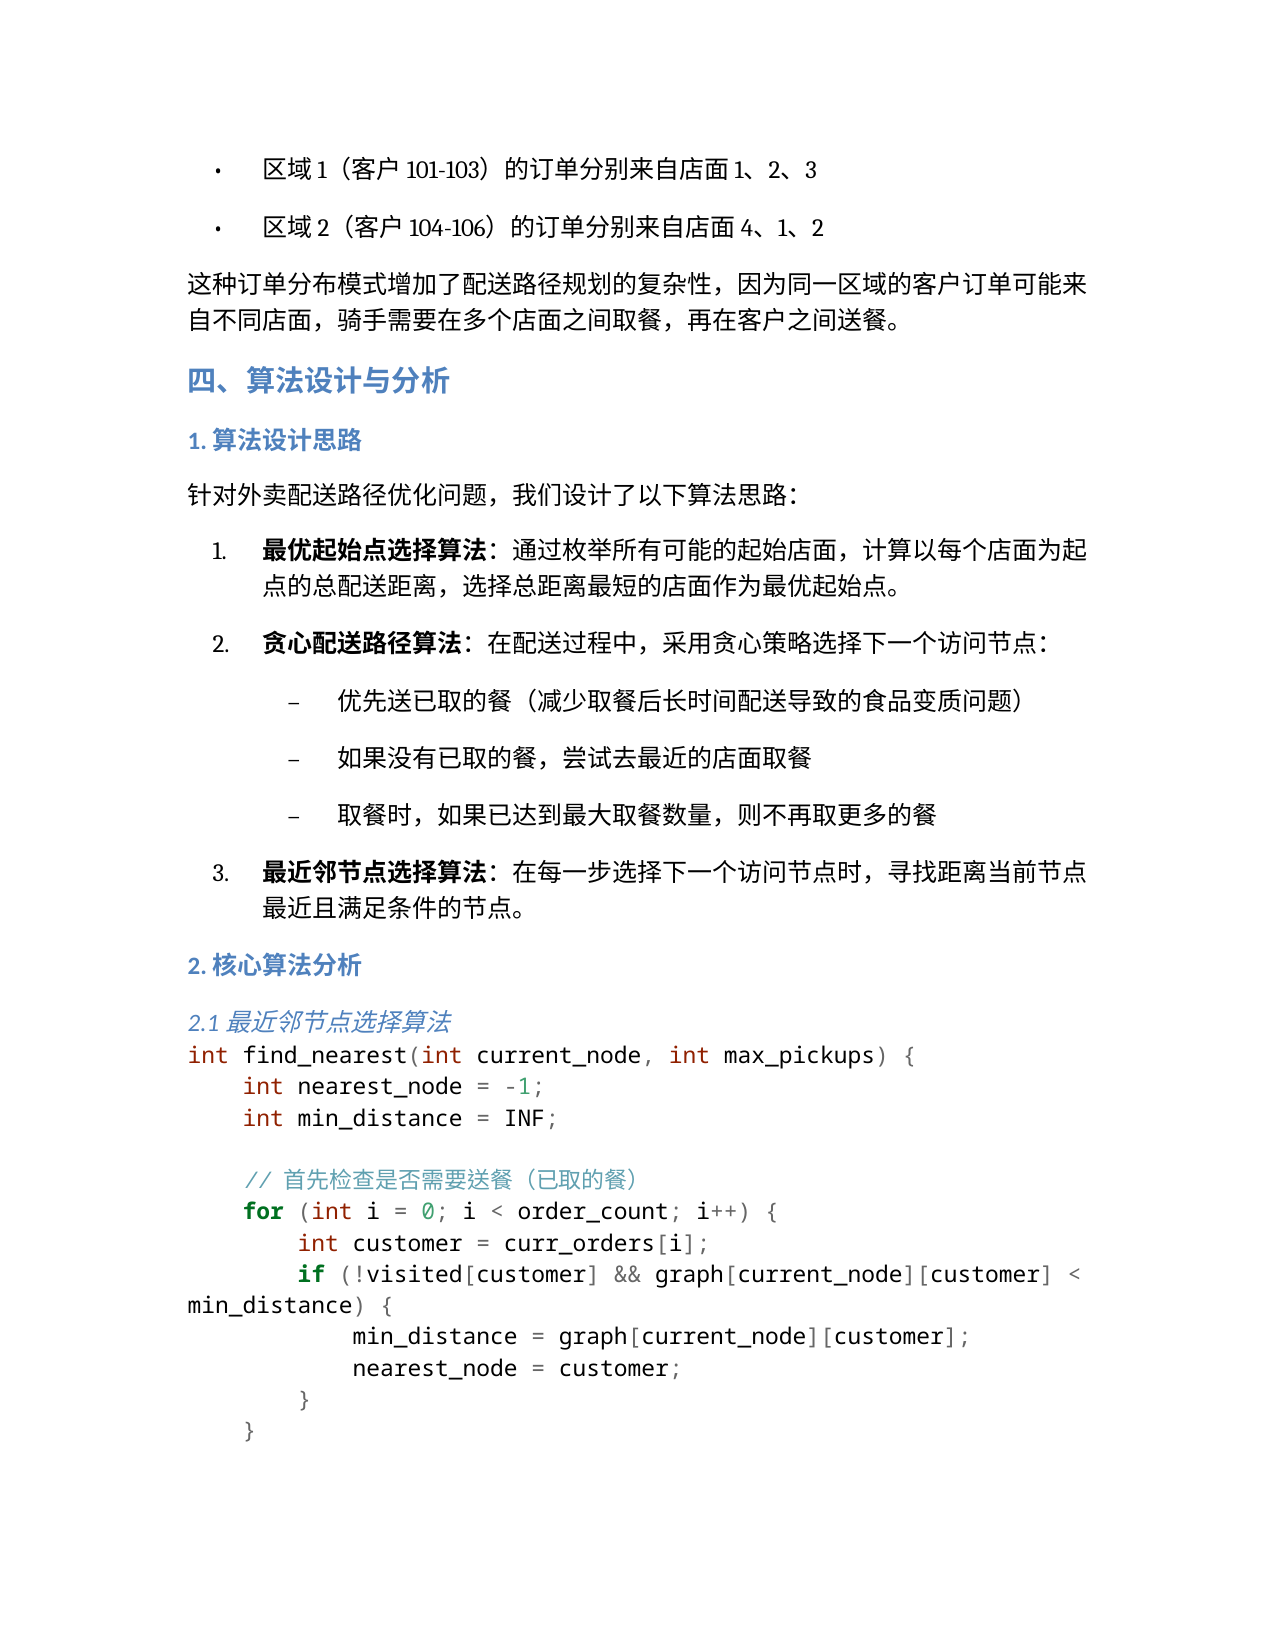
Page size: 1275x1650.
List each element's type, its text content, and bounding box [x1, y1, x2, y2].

list 优先送已取的餐（减少取餐后长时间配送导致的食品变质问题） [287, 681, 1087, 717]
text 针对外卖配送路径优化问题，我们设计了以下算法思路： [187, 476, 1087, 512]
subtitle 2.1 最近邻节点选择算法 [187, 1003, 1087, 1039]
list 最近邻节点选择算法：在每一步选择下一个访问节点时，寻找距离当前节点最近且满足条件的节点。 [212, 852, 1087, 925]
subtitle 四、算法设计与分析 [187, 357, 1087, 400]
list 区域2（客户104-106）的订单分别来自店面4、1、2 [212, 207, 1087, 243]
text 这种订单分布模式增加了配送路径规划的复杂性，因为同一区域的客户订单可能来自不同店面，骑手需要在多个店面之间取餐，再在客户之间送餐。 [187, 264, 1087, 337]
subtitle 2. 核心算法分析 [187, 946, 1087, 982]
list 取餐时，如果已达到最大取餐数量，则不再取更多的餐 [287, 795, 1087, 831]
list 贪心配送路径算法：在配送过程中，采用贪心策略选择下一个访问节点： [212, 624, 1087, 660]
subtitle 1. 算法设计思路 [187, 421, 1087, 457]
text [187, 1039, 1087, 1476]
list 如果没有已取的餐，尝试去最近的店面取餐 [287, 738, 1087, 774]
list 最优起始点选择算法：通过枚举所有可能的起始店面，计算以每个店面为起点的总配送距离，选择总距离最短的店面作为最优起始点。 [212, 531, 1087, 603]
list 区域1（客户101-103）的订单分别来自店面1、2、3 [212, 150, 1087, 186]
